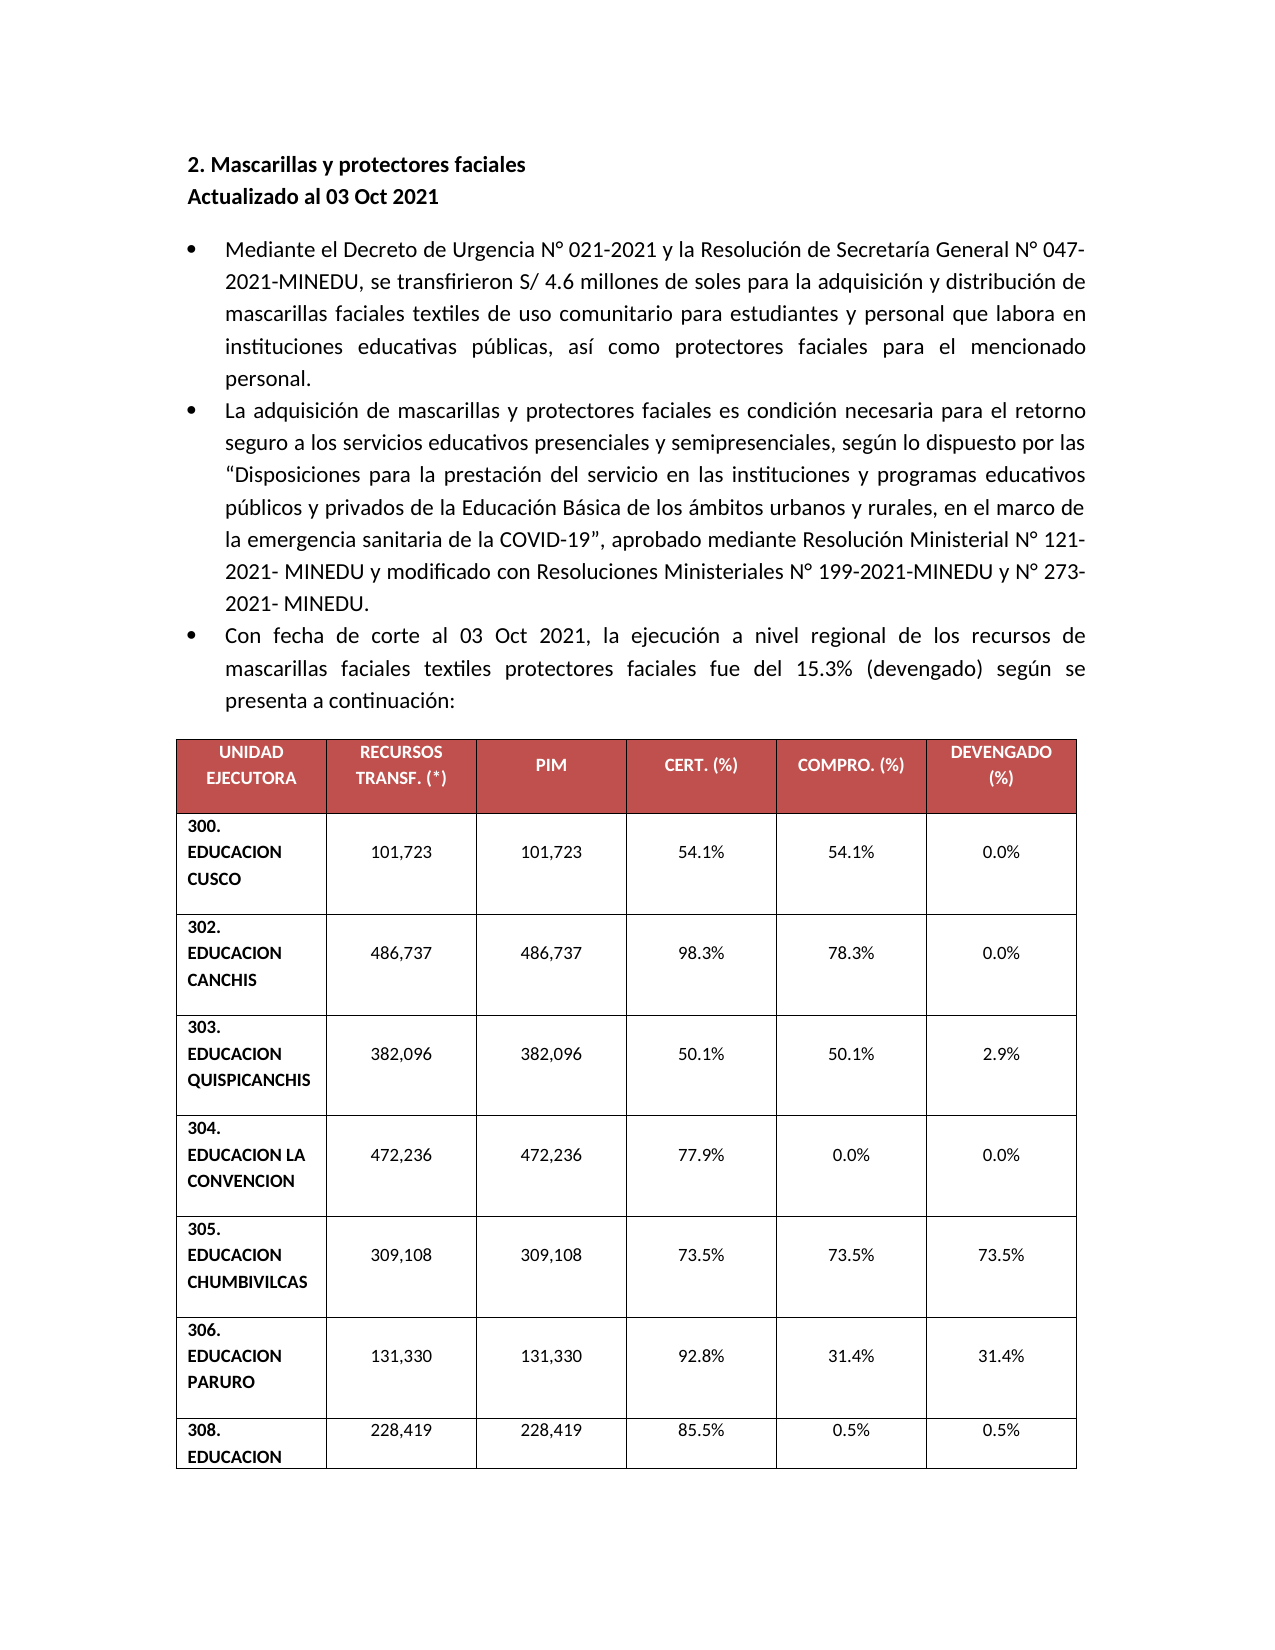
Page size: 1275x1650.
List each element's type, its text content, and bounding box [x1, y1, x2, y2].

text Actualizado al 03 Oct 2021 [187, 182, 1087, 210]
table_cell 0.0% [777, 1116, 926, 1216]
table_cell 92.8% [627, 1318, 776, 1418]
table_cell 382,096 [327, 1016, 476, 1115]
table_cell 101,723 [327, 814, 476, 914]
table_header DEVENGADO (%) [927, 740, 1076, 813]
table_cell 73.5% [627, 1217, 776, 1317]
table_cell 54.1% [777, 814, 926, 914]
table_cell 0.0% [927, 1116, 1076, 1216]
table_cell 0.5% [927, 1419, 1076, 1468]
table_cell 228,419 [477, 1419, 626, 1468]
table_cell 31.4% [777, 1318, 926, 1418]
table_cell 50.1% [627, 1016, 776, 1115]
table_cell 382,096 [477, 1016, 626, 1115]
table_cell 0.0% [927, 814, 1076, 914]
table_cell 303. EDUCACION QUISPICANCHIS [177, 1016, 326, 1115]
table_cell 309,108 [327, 1217, 476, 1317]
table_cell 78.3% [777, 915, 926, 1015]
table_cell 472,236 [477, 1116, 626, 1216]
table_cell 0.0% [927, 915, 1076, 1015]
table_cell 50.1% [777, 1016, 926, 1115]
list Mediante el Decreto de Urgencia N° 021-2021 y la Resolución de Secretaría General N° 047-2021-MINEDU, se transfirieron S/ 4.6 millones de soles para la adquisición y distribución de mascarillas faciales textiles de uso comunitario para estudiantes y personal que labora en instituciones educativas públicas, así como protectores faciales para el mencionado personal. [187, 235, 1087, 392]
table_cell 302. EDUCACION CANCHIS [177, 915, 326, 1015]
table_cell 85.5% [627, 1419, 776, 1468]
table_cell 54.1% [627, 814, 776, 914]
table_cell 486,737 [477, 915, 626, 1015]
table_cell 0.5% [777, 1419, 926, 1468]
table_header UNIDAD EJECUTORA [177, 740, 326, 813]
table_header RECURSOS TRANSF. (*) [327, 740, 476, 813]
table_cell 472,236 [327, 1116, 476, 1216]
table_cell 300. EDUCACION CUSCO [177, 814, 326, 914]
list La adquisición de mascarillas y protectores faciales es condición necesaria para el retorno seguro a los servicios educativos presenciales y semipresenciales, según lo dispuesto por las “Disposiciones para la prestación del servicio en las instituciones y programas educativos públicos y privados de la Educación Básica de los ámbitos urbanos y rurales, en el marco de la emergencia sanitaria de la COVID-19”, aprobado mediante Resolución Ministerial N° 121-2021- MINEDU y modificado con Resoluciones Ministeriales N° 199-2021-MINEDU y N° 273-2021- MINEDU. [187, 396, 1087, 617]
table_cell 31.4% [927, 1318, 1076, 1418]
table_cell 304. EDUCACION LA CONVENCION [177, 1116, 326, 1216]
table_header COMPRO. (%) [777, 740, 926, 813]
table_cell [177, 1419, 326, 1468]
subtitle 2. Mascarillas y protectores faciales [187, 150, 1087, 178]
table_cell 2.9% [927, 1016, 1076, 1115]
table_cell 228,419 [327, 1419, 476, 1468]
table_cell 306. EDUCACION PARURO [177, 1318, 326, 1418]
table_cell 77.9% [627, 1116, 776, 1216]
table_cell 73.5% [777, 1217, 926, 1317]
table_cell 305. EDUCACION CHUMBIVILCAS [177, 1217, 326, 1317]
table_header CERT. (%) [627, 740, 776, 813]
list Con fecha de corte al 03 Oct 2021, la ejecución a nivel regional de los recursos de mascarillas faciales textiles protectores faciales fue del 15.3% (devengado) según se presenta a continuación: [187, 621, 1087, 714]
table_cell 131,330 [327, 1318, 476, 1418]
table_cell 101,723 [477, 814, 626, 914]
table_header PIM [477, 740, 626, 813]
table_cell 309,108 [477, 1217, 626, 1317]
table_cell 131,330 [477, 1318, 626, 1418]
table_cell 98.3% [627, 915, 776, 1015]
table_cell 486,737 [327, 915, 476, 1015]
table_cell 73.5% [927, 1217, 1076, 1317]
